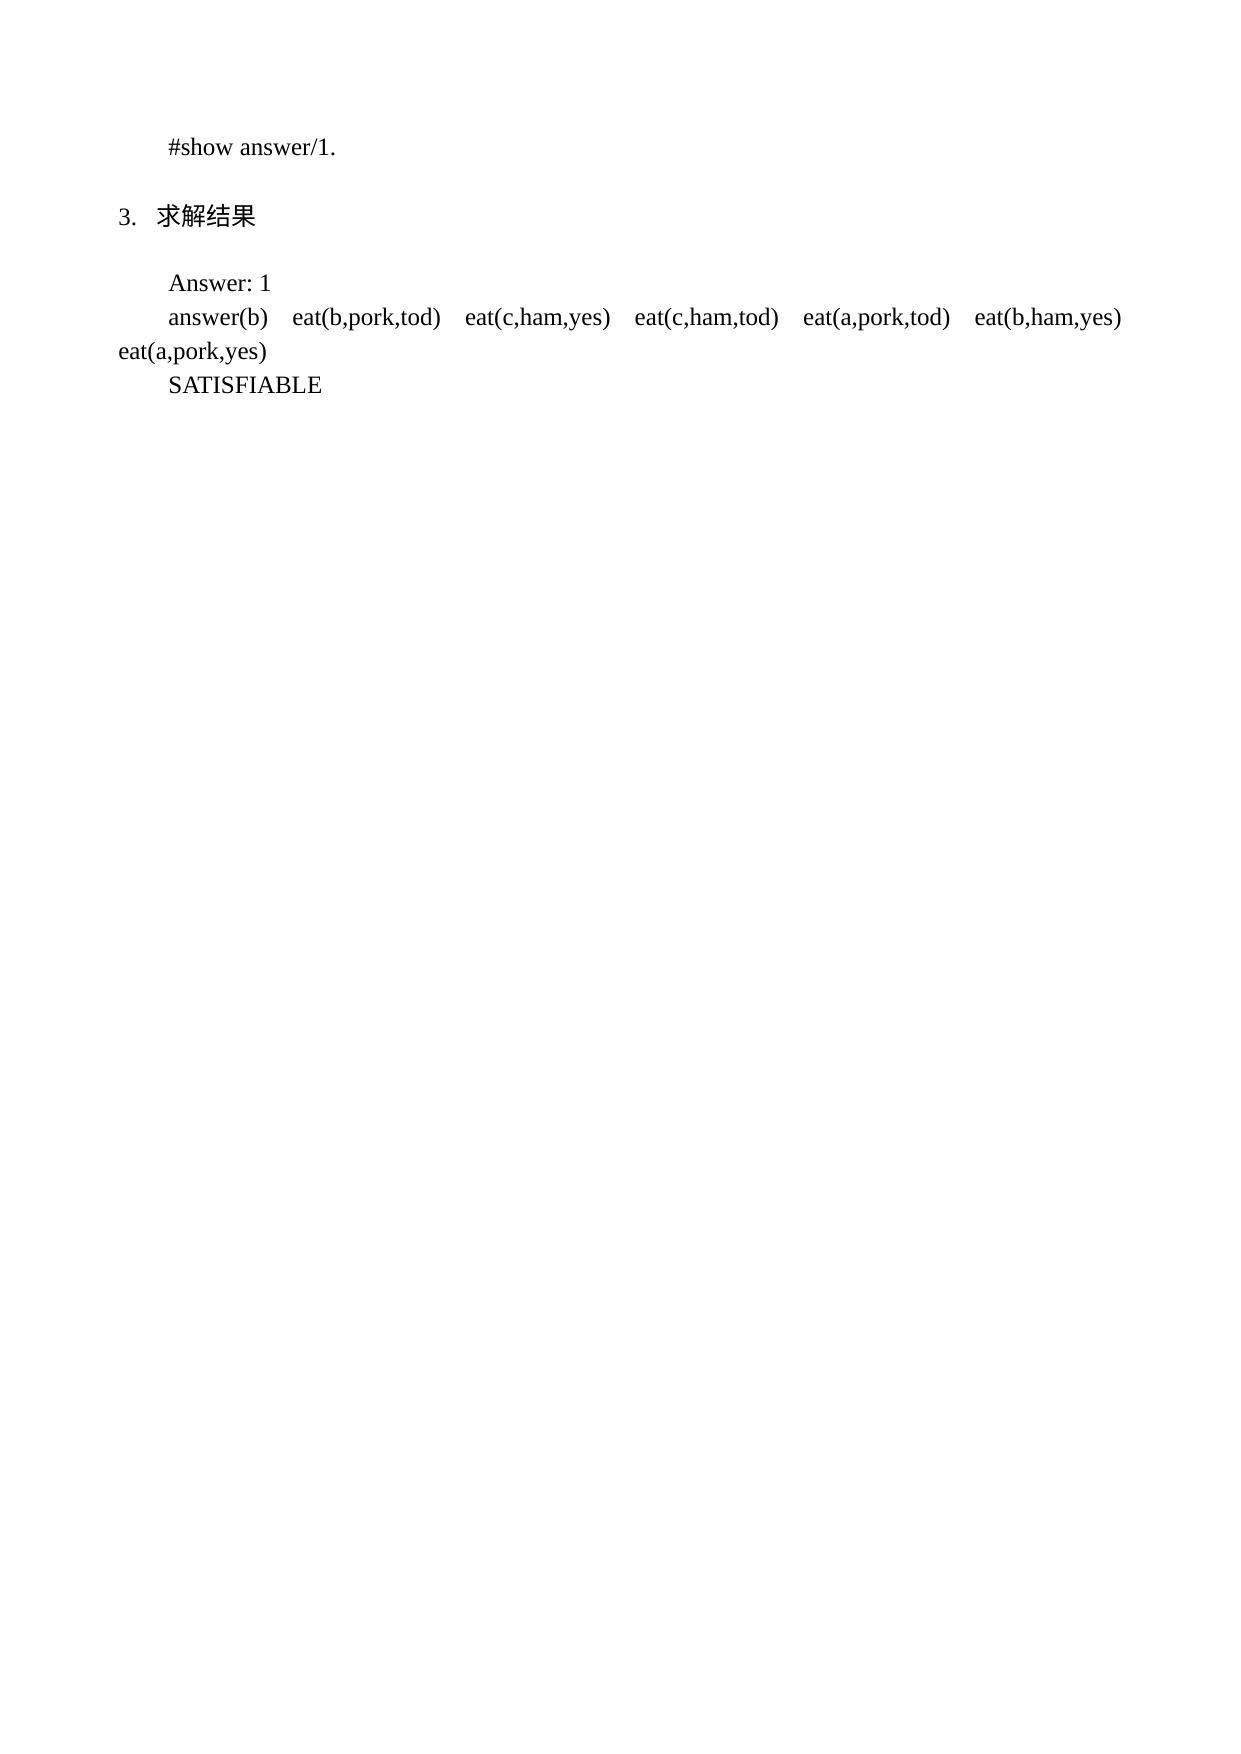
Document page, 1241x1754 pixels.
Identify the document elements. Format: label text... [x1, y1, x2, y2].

text SATISFIABLE [118, 368, 1122, 402]
text #show answer/1. [118, 130, 1122, 164]
text Answer: 1 [118, 266, 1122, 300]
text answer(b) eat(b,pork,tod) eat(c,ham,yes) eat(c,ham,tod) eat(a,pork,tod) eat(b,ham,yes) eat(a,pork,yes) [118, 300, 1122, 368]
subtitle 求解结果 [118, 181, 1122, 249]
